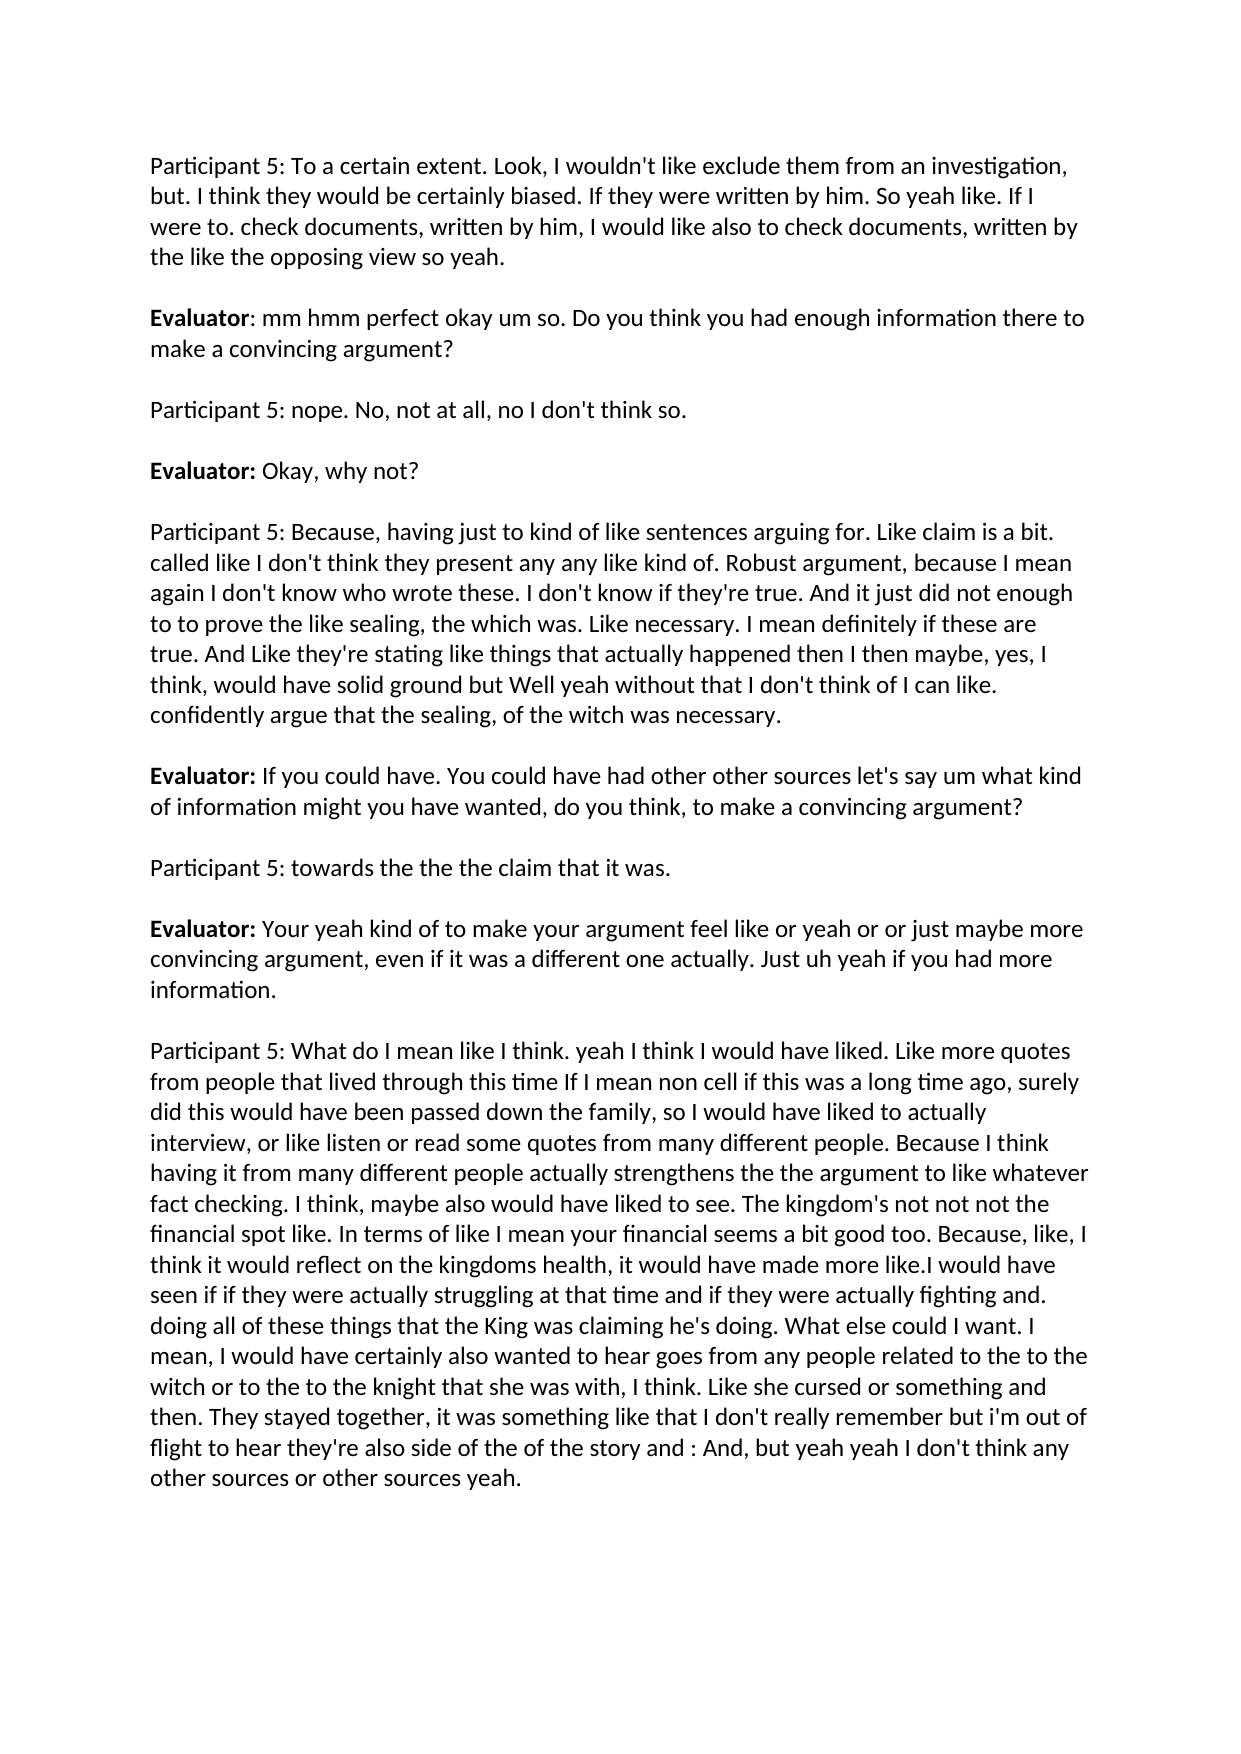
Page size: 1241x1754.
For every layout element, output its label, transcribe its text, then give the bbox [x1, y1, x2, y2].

text Participant 5: Because, having just to kind of like sentences arguing for. Like claim is a bit. called like I don't think they present any any like kind of. Robust argument, because I mean again I don't know who wrote these. I don't know if they're true. And it just did not enough to to prove the like sealing, the which was. Like necessary. I mean definitely if these are true. And Like they're stating like things that actually happened then I then maybe, yes, I think, would have solid ground but Well yeah without that I don't think of I can like. confidently argue that the sealing, of the witch was necessary. [150, 516, 1090, 730]
text Participant 5: nope. No, not at all, no I don't think so. [150, 394, 1090, 425]
text Evaluator: Okay, why not? [150, 455, 1090, 486]
text Evaluator: Your yeah kind of to make your argument feel like or yeah or or just maybe more convincing argument, even if it was a different one actually. Just uh yeah if you had more information. [150, 913, 1090, 1004]
text Participant 5: To a certain extent. Look, I wouldn't like exclude them from an investigation, but. I think they would be certainly biased. If they were written by him. So yeah like. If I were to. check documents, written by him, I would like also to check documents, written by the like the opposing view so yeah. [150, 150, 1090, 272]
text Evaluator: mm hmm perfect okay um so. Do you think you had enough information there to make a convincing argument? [150, 303, 1090, 364]
text Participant 5: What do I mean like I think. yeah I think I would have liked. Like more quotes from people that lived through this time If I mean non cell if this was a long time ago, surely did this would have been passed down the family, so I would have liked to actually interview, or like listen or read some quotes from many different people. Because I think having it from many different people actually strengthens the the argument to like whatever fact checking. I think, maybe also would have liked to see. The kingdom's not not not the financial spot like. In terms of like I mean your financial seems a bit good too. Because, like, I think it would reflect on the kingdoms health, it would have made more like.I would have seen if if they were actually struggling at that time and if they were actually fighting and. doing all of these things that the King was claiming he's doing. What else could I want. I mean, I would have certainly also wanted to hear goes from any people related to the to the witch or to the to the knight that she was with, I think. Like she cursed or something and then. They stayed together, it was something like that I don't really remember but i'm out of flight to hear they're also side of the of the story and : And, but yeah yeah I don't think any other sources or other sources yeah. [150, 1035, 1090, 1493]
text Participant 5: towards the the the claim that it was. [150, 852, 1090, 882]
text Evaluator: If you could have. You could have had other other sources let's say um what kind of information might you have wanted, do you think, to make a convincing argument? [150, 760, 1090, 821]
